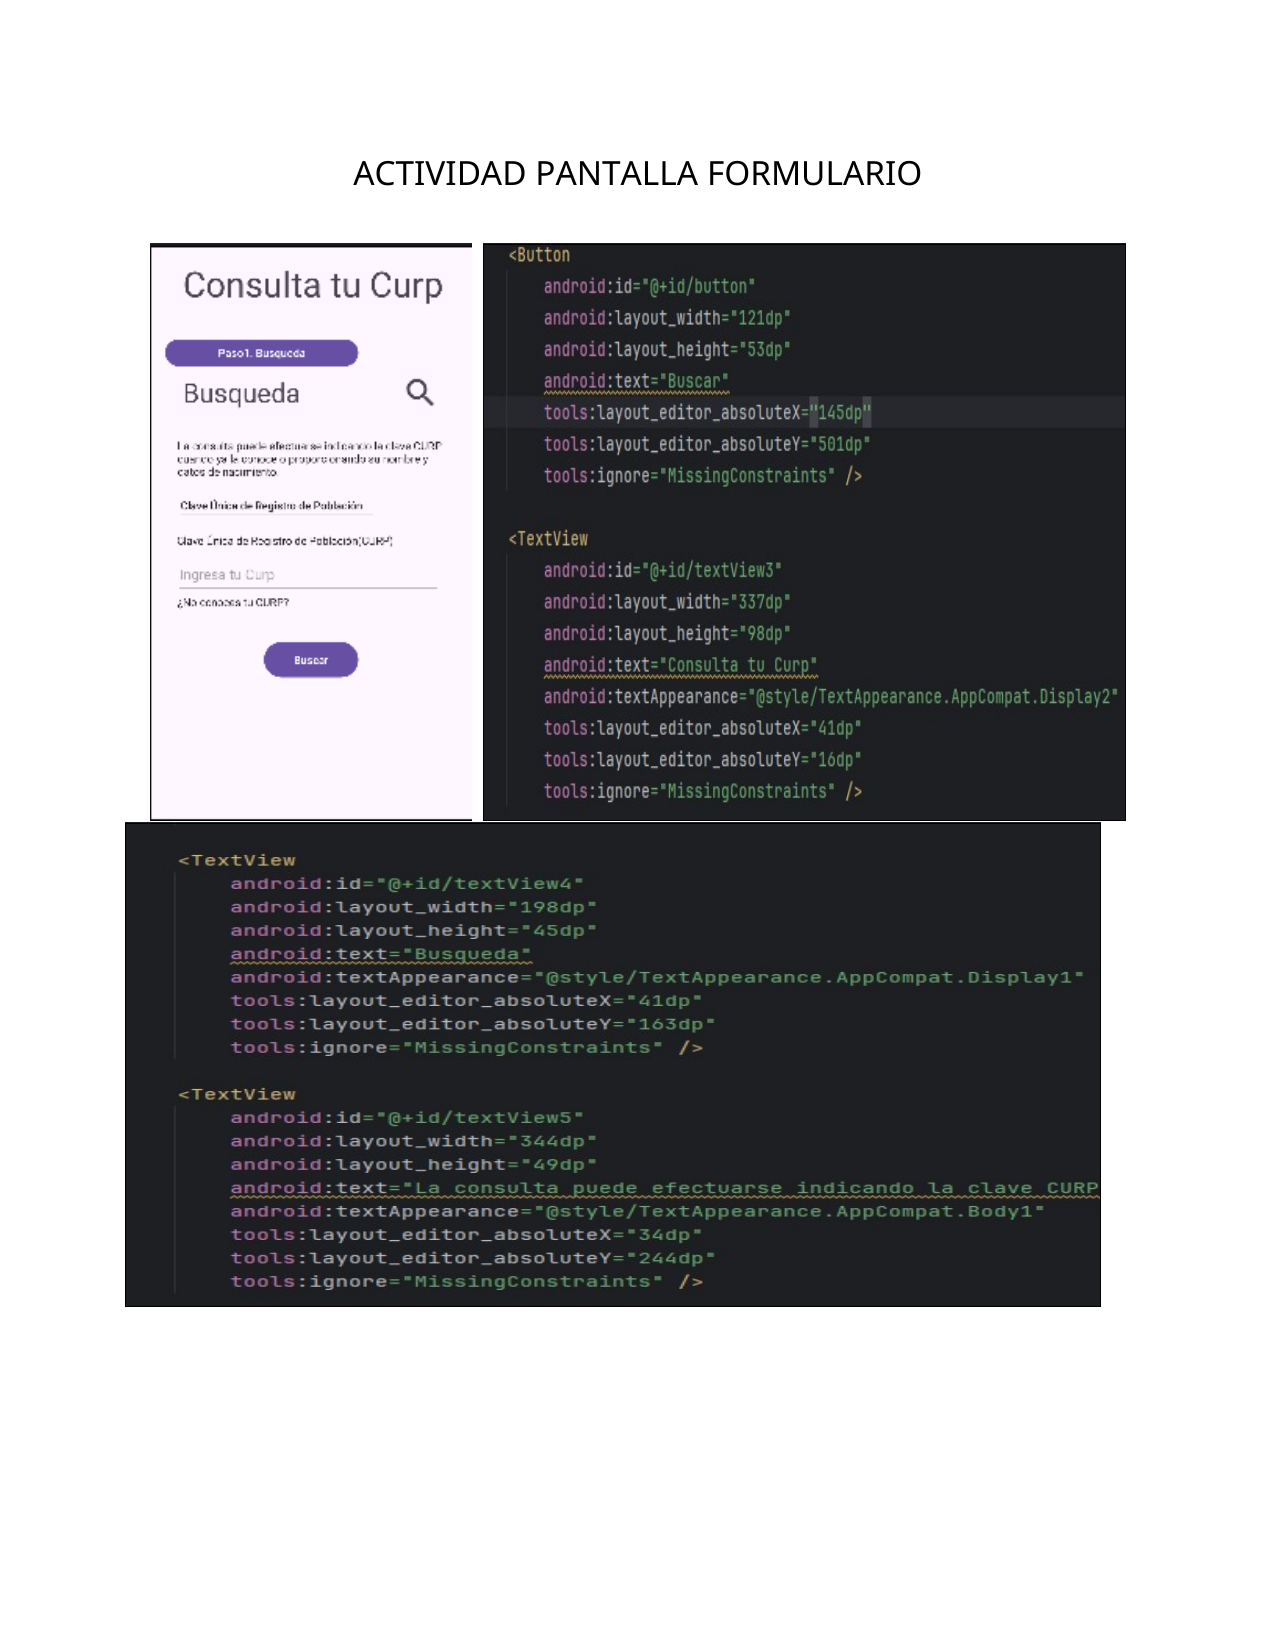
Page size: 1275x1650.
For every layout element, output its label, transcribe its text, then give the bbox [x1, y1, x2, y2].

picture [150, 243, 472, 821]
picture [126, 824, 1100, 1306]
picture [484, 245, 1125, 820]
text ACTIVIDAD PANTALLA FORMULARIO [341, 150, 934, 195]
